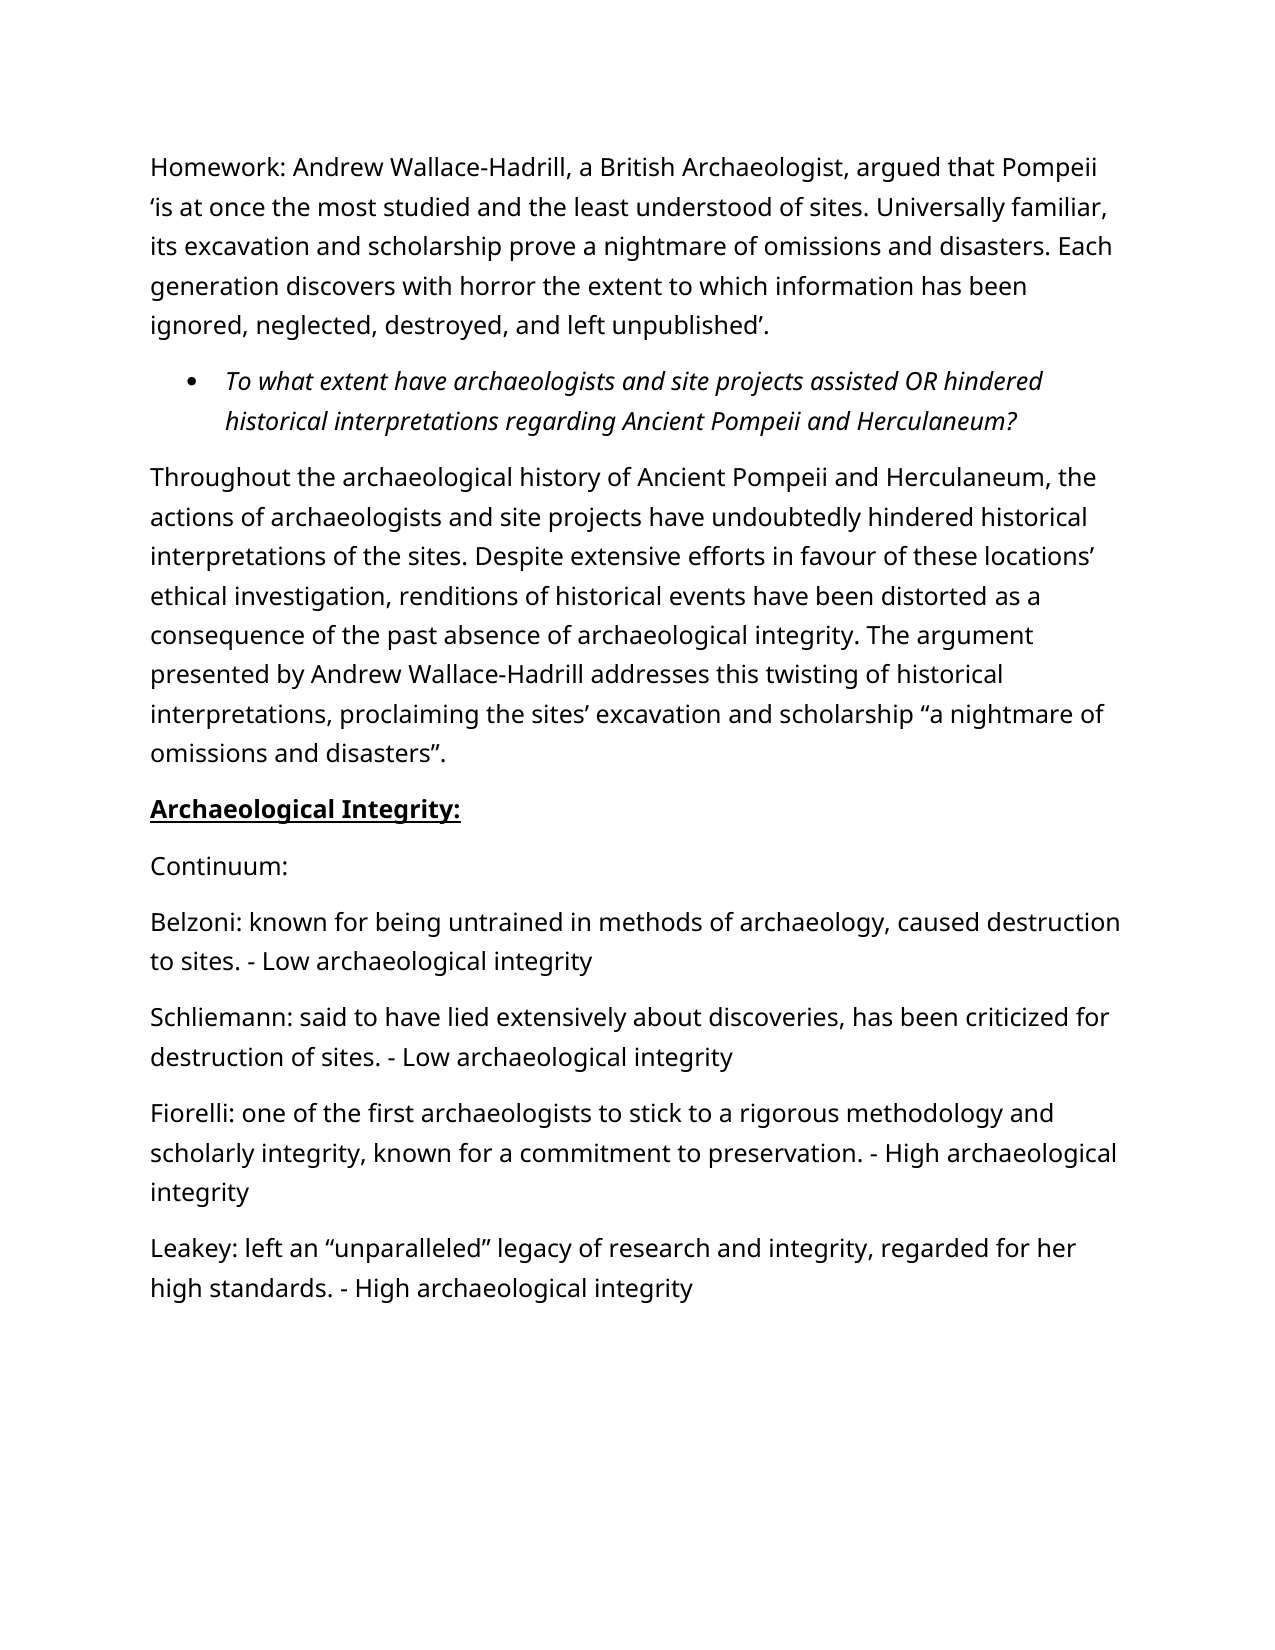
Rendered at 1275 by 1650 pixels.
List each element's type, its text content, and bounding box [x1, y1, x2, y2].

text Continuum: [150, 848, 1125, 882]
text Homework: Andrew Wallace-Hadrill, a British Archaeologist, argued that Pompeii ‘is at once the most studied and the least understood of sites. Universally familiar, its excavation and scholarship prove a nightmare of omissions and disasters. Each generation discovers with horror the extent to which information has been ignored, neglected, destroyed, and left unpublished’. [150, 150, 1125, 342]
text Leakey: left an “unparalleled” legacy of research and integrity, regarded for her high standards. - High archaeological integrity [150, 1231, 1125, 1304]
text Throughout the archaeological history of Ancient Pompeii and Herculaneum, the actions of archaeologists and site projects have undoubtedly hindered historical interpretations of the sites. Despite extensive efforts in favour of these locations’ ethical investigation, renditions of historical events have been distorted as a consequence of the past absence of archaeological integrity. The argument presented by Andrew Wallace-Hadrill addresses this twisting of historical interpretations, proclaiming the sites’ excavation and scholarship “a nightmare of omissions and disasters”. [150, 460, 1125, 770]
text Archaeological Integrity: [150, 792, 1125, 826]
text Fiorelli: one of the first archaeologists to stick to a rigorous methodology and scholarly integrity, known for a commitment to preservation. - High archaeological integrity [150, 1096, 1125, 1209]
list To what extent have archaeologists and site projects assisted OR hindered historical interpretations regarding Ancient Pompeii and Herculaneum? [187, 364, 1125, 438]
text Belzoni: known for being untrained in methods of archaeology, caused destruction to sites. - Low archaeological integrity [150, 904, 1125, 978]
text Schliemann: said to have lied extensively about discoveries, has been criticized for destruction of sites. - Low archaeological integrity [150, 1000, 1125, 1074]
